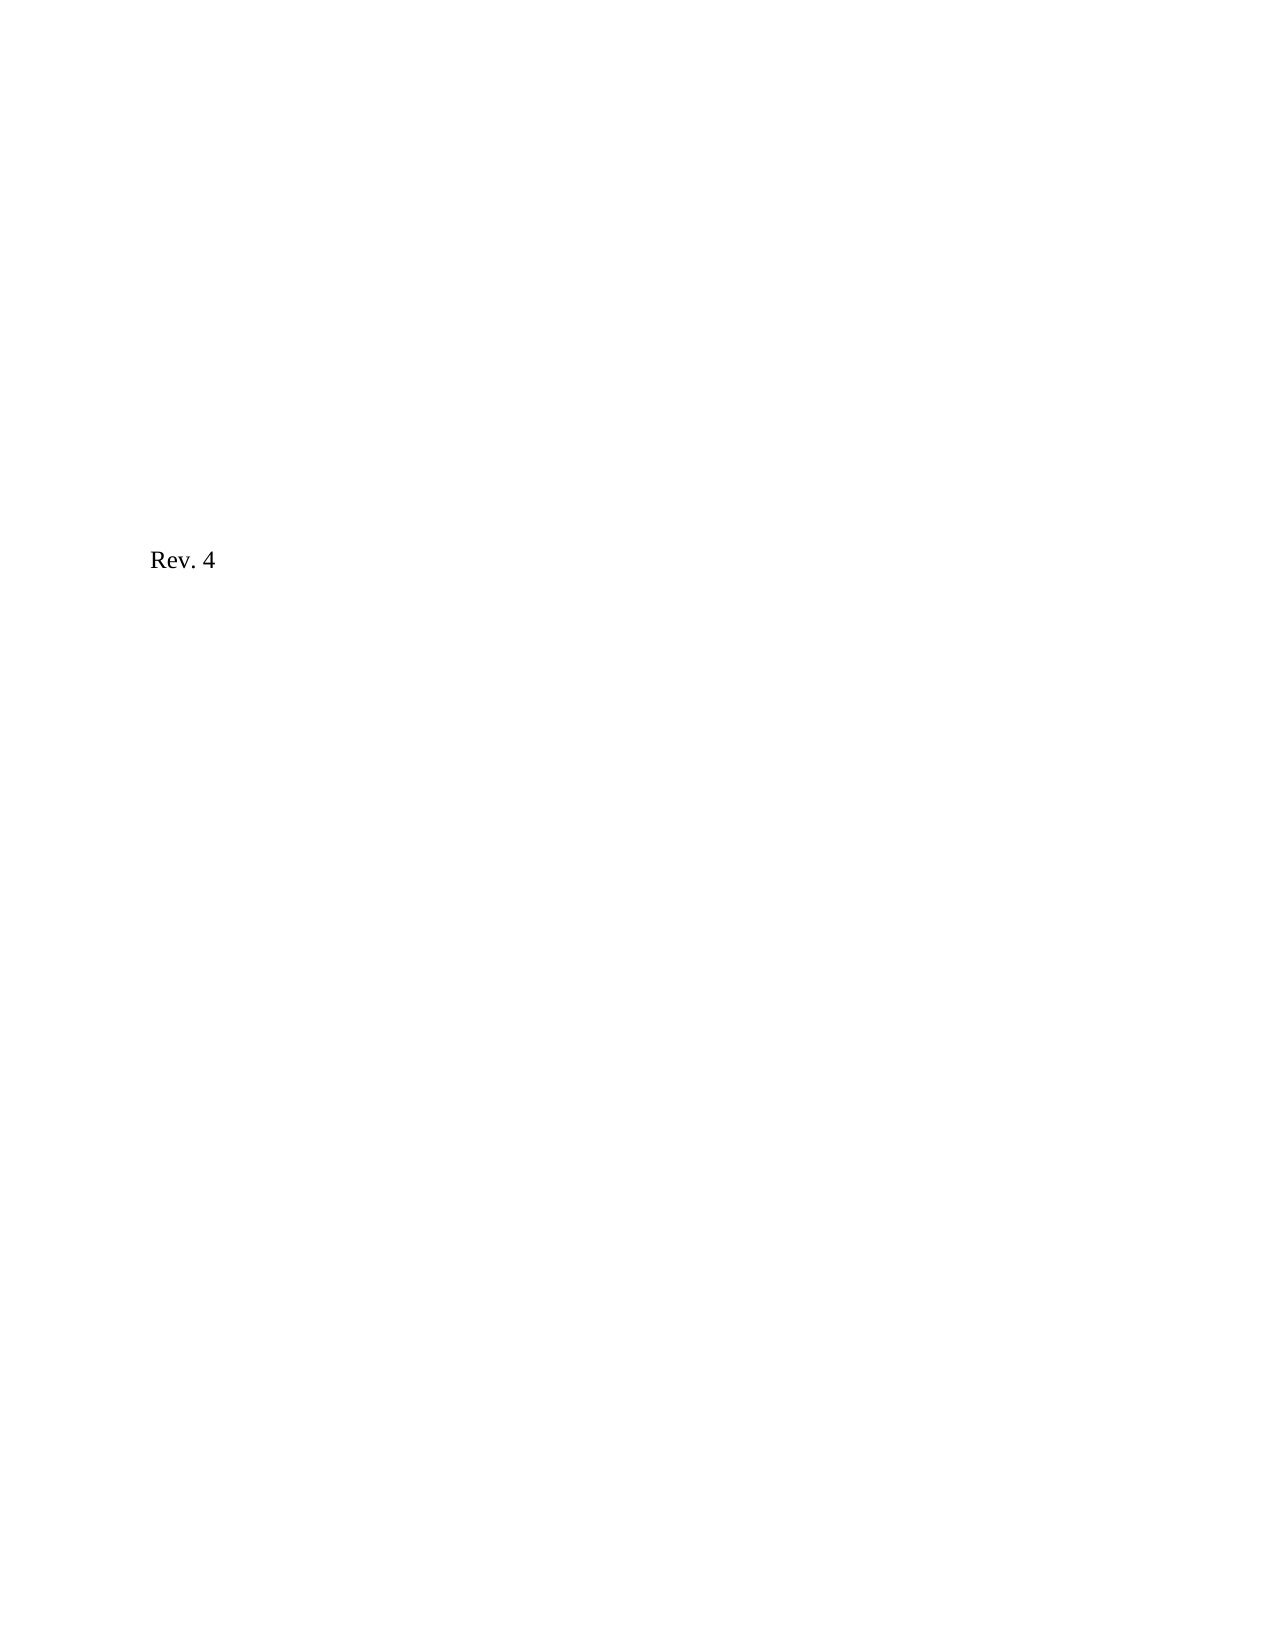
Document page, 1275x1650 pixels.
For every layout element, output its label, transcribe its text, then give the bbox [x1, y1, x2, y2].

text Rev. 4 [150, 550, 1125, 573]
